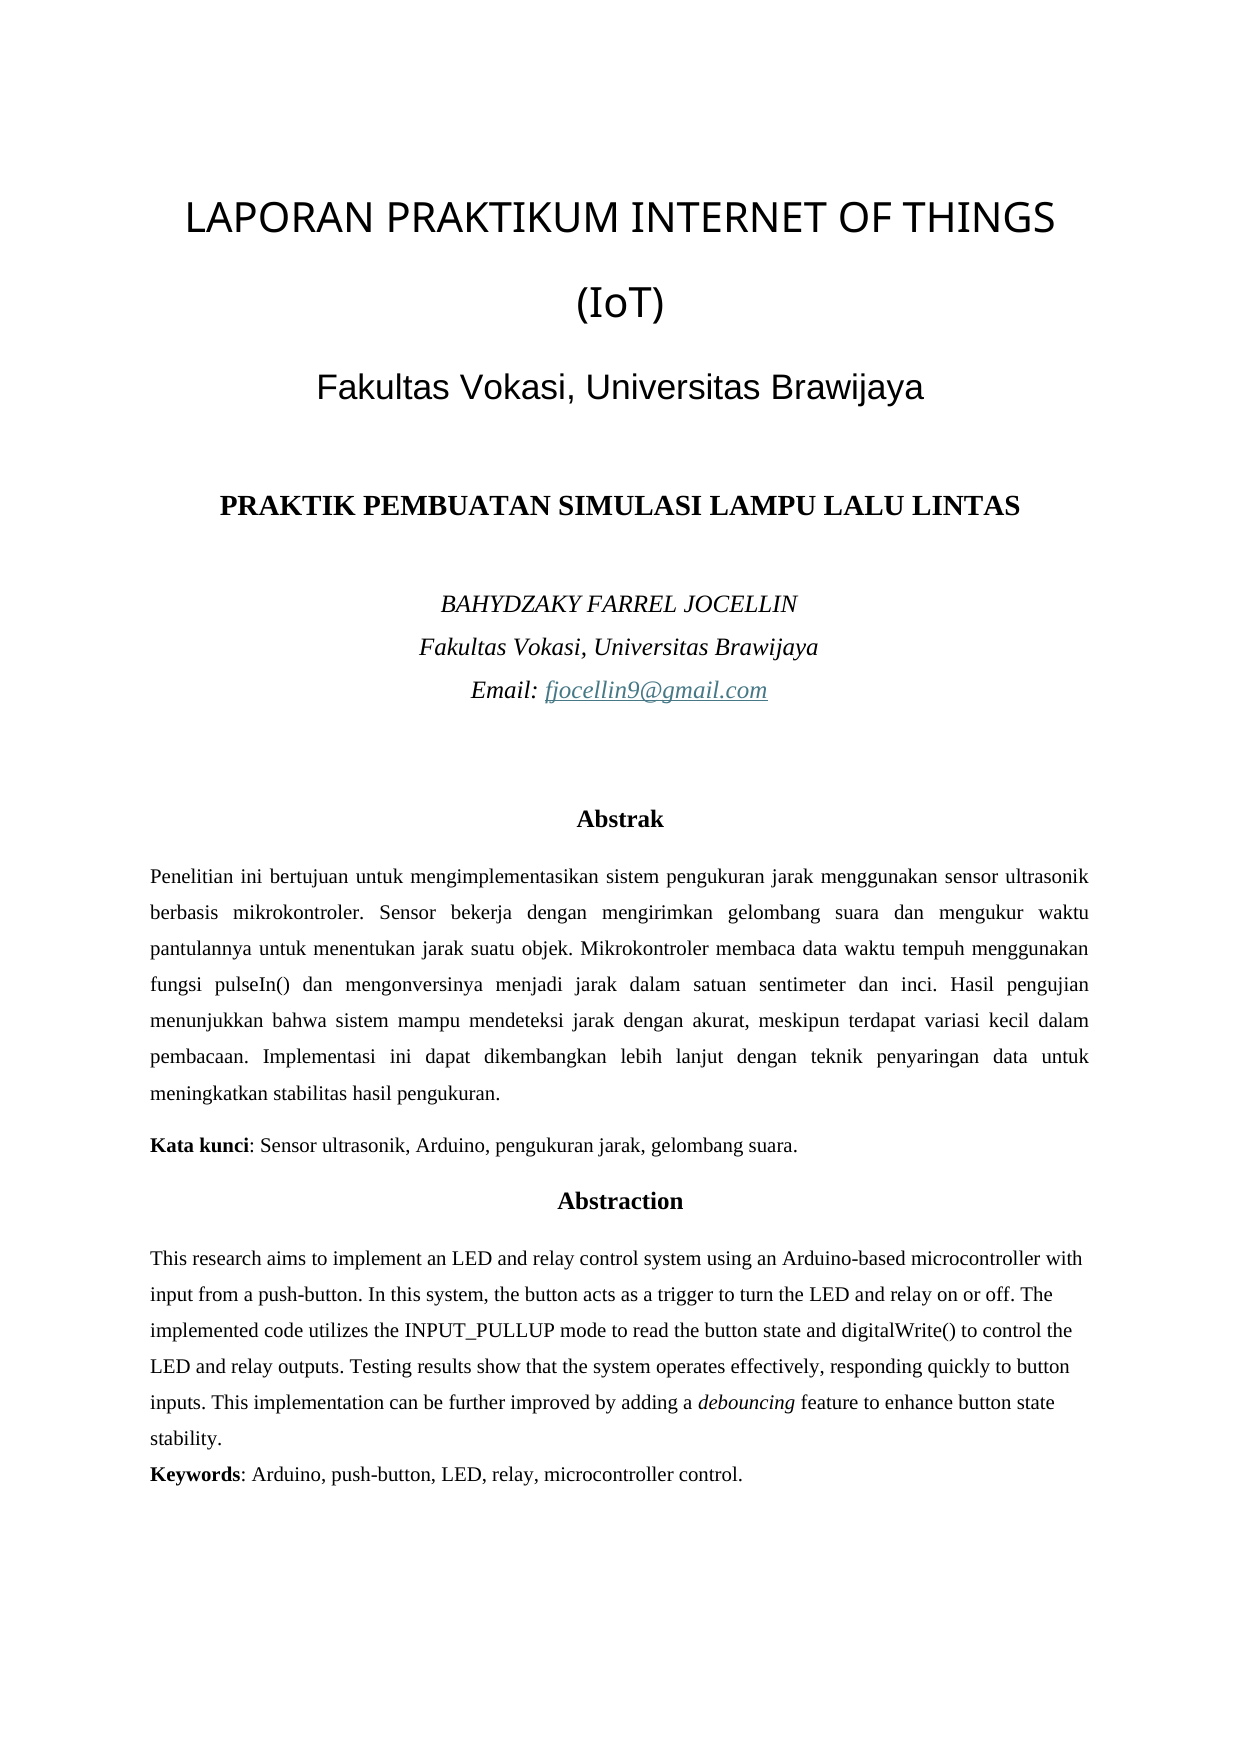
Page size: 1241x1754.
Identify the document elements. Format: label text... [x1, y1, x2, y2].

text PRAKTIK PEMBUATAN SIMULASI LAMPU LALU LINTAS [150, 488, 1090, 522]
text Fakultas Vokasi, Universitas Brawijaya [150, 632, 1090, 661]
text This research aims to implement an LED and relay control system using an Arduino-based microcontroller with input from a push-button. In this system, the button acts as a trigger to turn the LED and relay on or off. The implemented code utilizes the INPUT_PULLUP mode to read the button state and digitalWrite() to control the LED and relay outputs. Testing results show that the system operates effectively, responding quickly to button inputs. This implementation can be further improved by adding a debouncing feature to enhance button state stability. [150, 1246, 1090, 1450]
text Abstrak [150, 804, 1090, 833]
text Penelitian ini bertujuan untuk mengimplementasikan sistem pengukuran jarak menggunakan sensor ultrasonik berbasis mikrokontroler. Sensor bekerja dengan mengirimkan gelombang suara dan mengukur waktu pantulannya untuk menentukan jarak suatu objek. Mikrokontroler membaca data waktu tempuh menggunakan fungsi pulseIn() dan mengonversinya menjadi jarak dalam satuan sentimeter dan inci. Hasil pengujian menunjukkan bahwa sistem mampu mendeteksi jarak dengan akurat, meskipun terdapat variasi kecil dalam pembacaan. Implementasi ini dapat dikembangkan lebih lanjut dengan teknik penyaringan data untuk meningkatkan stabilitas hasil pengukuran. [150, 864, 1090, 1104]
text Email: fjocellin9@gmail.com [150, 675, 1090, 704]
text Keywords: Arduino, push-button, LED, relay, microcontroller control. [150, 1462, 1090, 1486]
subtitle LAPORAN PRAKTIKUM INTERNET OF THINGS (IoT) [150, 187, 1090, 329]
text Abstraction [150, 1186, 1090, 1214]
text Kata kunci: Sensor ultrasonik, Arduino, pengukuran jarak, gelombang suara. [150, 1133, 1090, 1157]
text Fakultas Vokasi, Universitas Brawijaya [150, 366, 1090, 407]
text BAHYDZAKY FARREL JOCELLIN [150, 589, 1090, 617]
